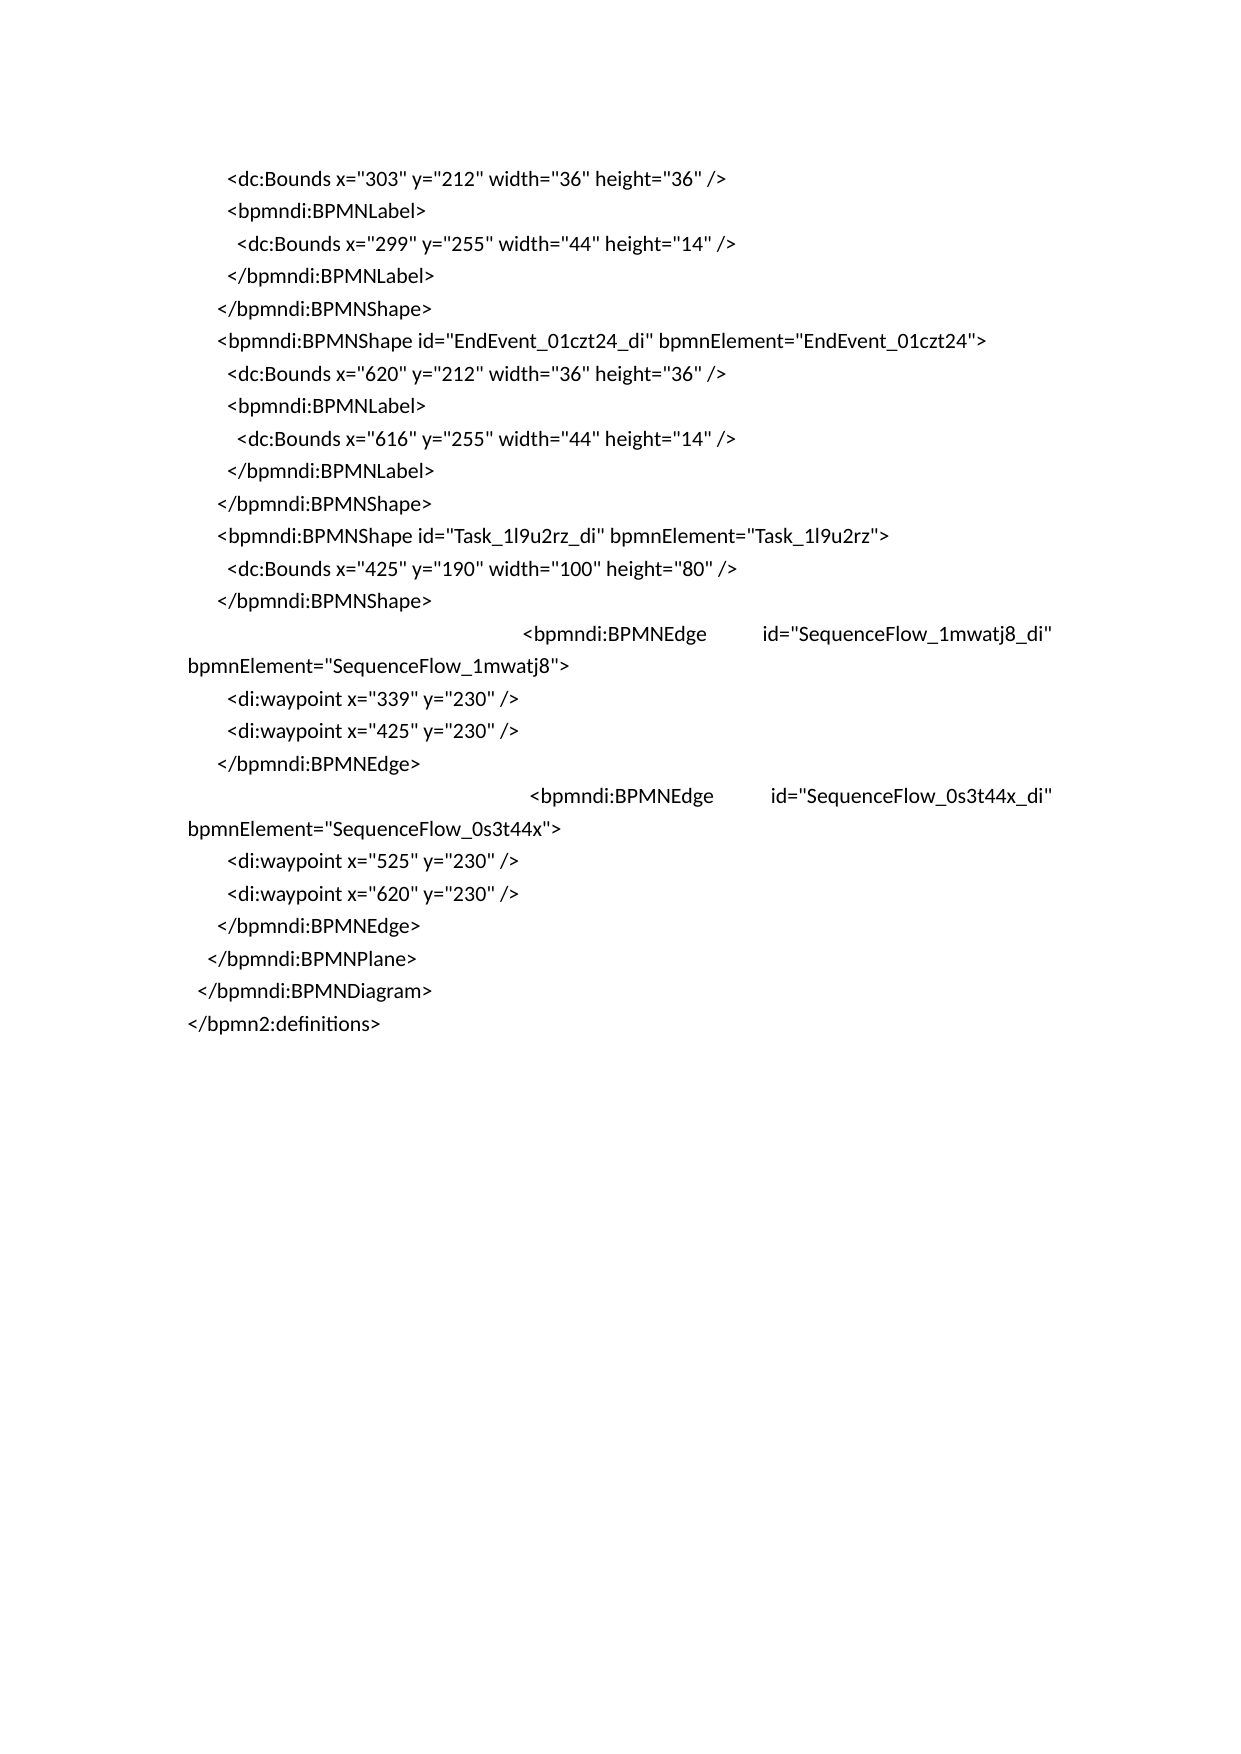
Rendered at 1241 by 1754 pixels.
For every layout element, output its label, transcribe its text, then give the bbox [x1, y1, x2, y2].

text <dc:Bounds x="620" y="212" width="36" height="36" /> [187, 357, 1053, 389]
text <di:waypoint x="525" y="230" /> [187, 844, 1053, 877]
text <dc:Bounds x="616" y="255" width="44" height="14" /> [187, 422, 1053, 454]
text </bpmndi:BPMNLabel> [187, 259, 1053, 292]
text </bpmn2:definitions> [187, 1007, 1053, 1039]
text <dc:Bounds x="303" y="212" width="36" height="36" /> [187, 162, 1053, 194]
text <bpmndi:BPMNLabel> [187, 194, 1053, 227]
text <bpmndi:BPMNLabel> [187, 389, 1053, 422]
text </bpmndi:BPMNShape> [187, 292, 1053, 324]
text <dc:Bounds x="425" y="190" width="100" height="80" /> [187, 552, 1053, 584]
text <bpmndi:BPMNEdge id="SequenceFlow_0s3t44x_di" bpmnElement="SequenceFlow_0s3t44x"> [187, 779, 1053, 844]
text <di:waypoint x="620" y="230" /> [187, 877, 1053, 909]
text </bpmndi:BPMNDiagram> [187, 974, 1053, 1007]
text </bpmndi:BPMNEdge> [187, 747, 1053, 779]
text </bpmndi:BPMNLabel> [187, 454, 1053, 487]
text <di:waypoint x="339" y="230" /> [187, 682, 1053, 714]
text <bpmndi:BPMNShape id="Task_1l9u2rz_di" bpmnElement="Task_1l9u2rz"> [187, 519, 1053, 552]
text <bpmndi:BPMNShape id="EndEvent_01czt24_di" bpmnElement="EndEvent_01czt24"> [187, 324, 1053, 357]
text <di:waypoint x="425" y="230" /> [187, 714, 1053, 747]
text </bpmndi:BPMNShape> [187, 487, 1053, 519]
text <dc:Bounds x="299" y="255" width="44" height="14" /> [187, 227, 1053, 259]
text </bpmndi:BPMNPlane> [187, 942, 1053, 974]
text </bpmndi:BPMNShape> [187, 584, 1053, 617]
text </bpmndi:BPMNEdge> [187, 909, 1053, 942]
text <bpmndi:BPMNEdge id="SequenceFlow_1mwatj8_di" bpmnElement="SequenceFlow_1mwatj8"> [187, 617, 1053, 682]
